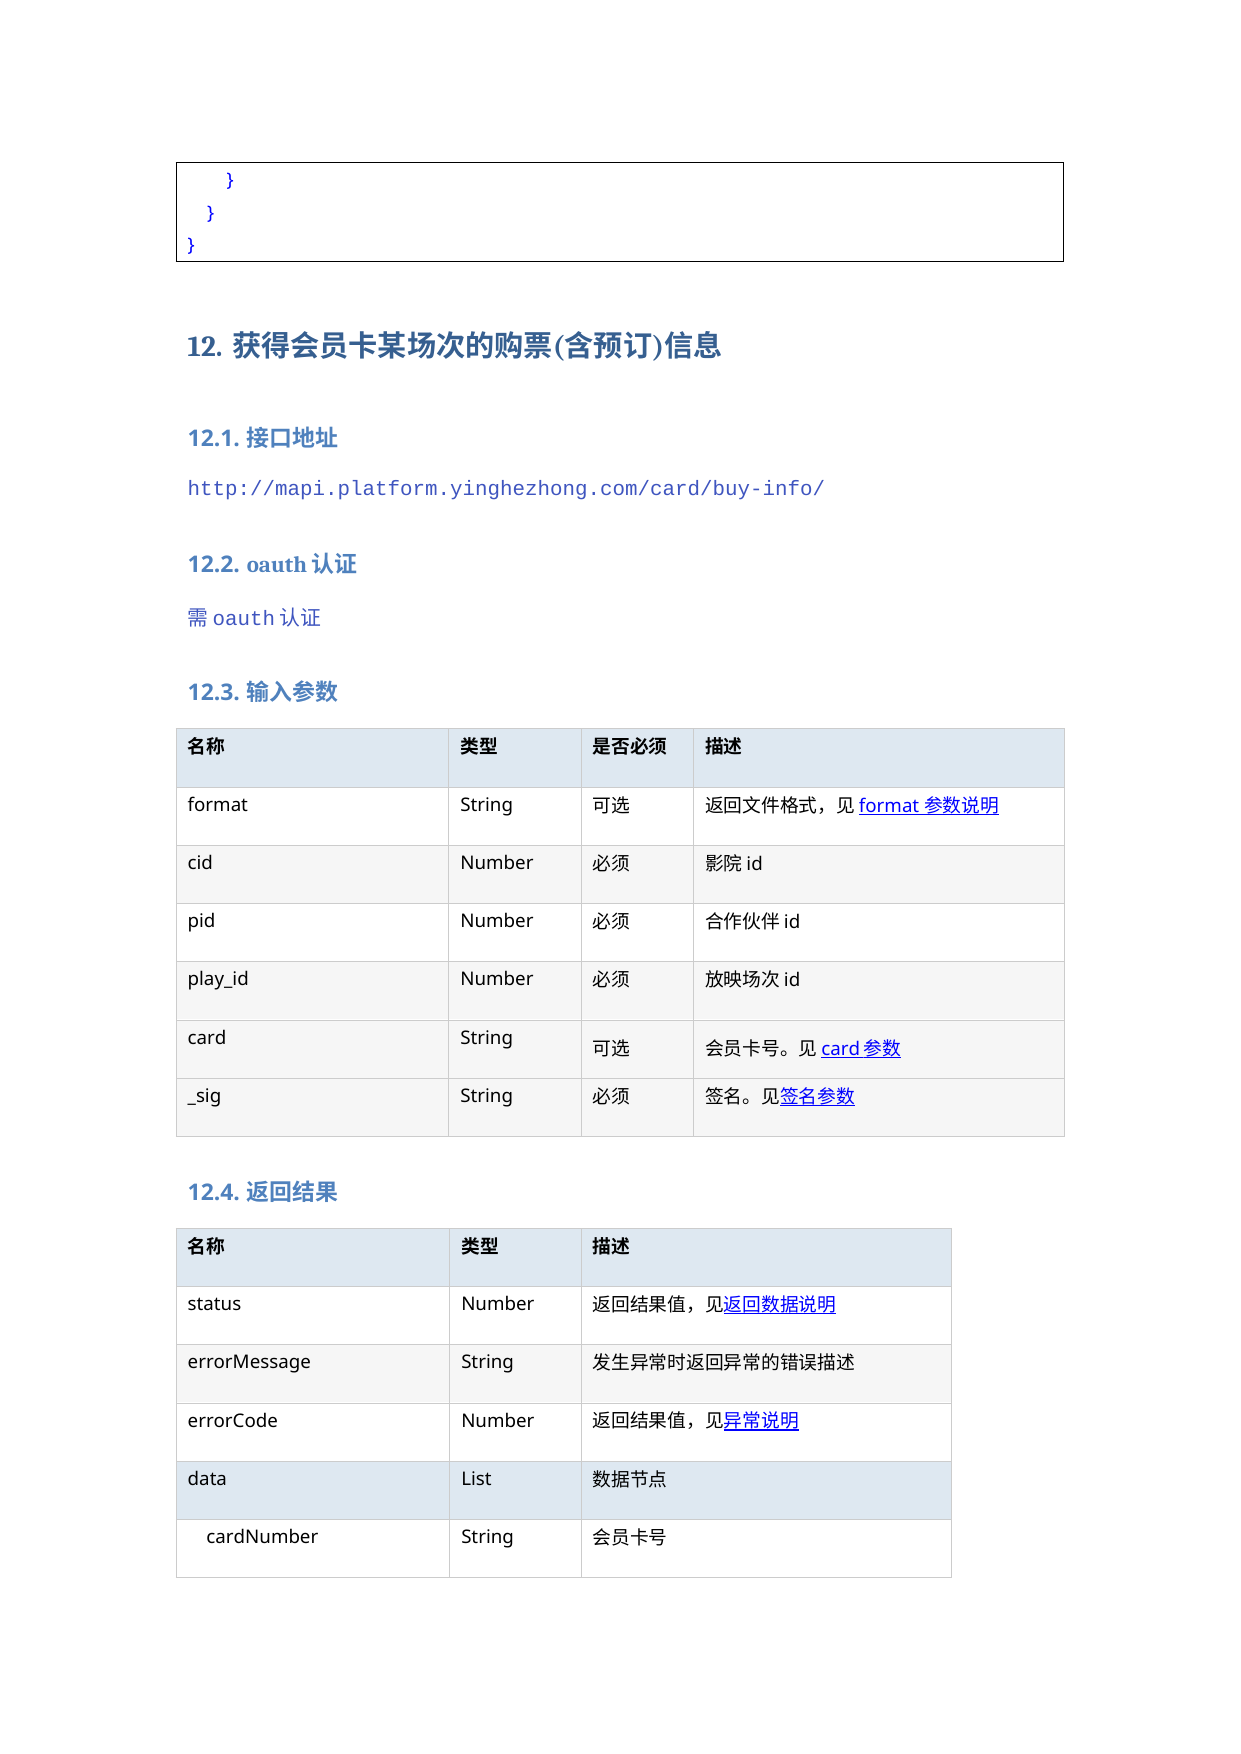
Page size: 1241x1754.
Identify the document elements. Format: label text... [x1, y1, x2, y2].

table_cell 会员卡号 [582, 1520, 951, 1577]
table_cell String [449, 788, 581, 845]
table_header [177, 163, 1063, 261]
table_cell 必须 [582, 1079, 693, 1136]
table_cell pid [177, 904, 448, 961]
table_cell cardNumber [177, 1520, 449, 1577]
table_cell String [450, 1520, 581, 1577]
table_cell 发生异常时返回异常的错误描述 [582, 1345, 951, 1402]
subtitle 返回结果 [187, 1158, 1053, 1223]
table_header 类型 [449, 729, 581, 787]
table_cell 会员卡号。见card参数 [694, 1021, 1064, 1078]
table_cell card [177, 1021, 448, 1078]
table_cell _sig [177, 1079, 448, 1136]
table_cell 必须 [582, 962, 693, 1019]
text 需oauth认证 [187, 601, 1053, 633]
table_cell String [450, 1345, 581, 1402]
table_cell errorCode [177, 1404, 449, 1461]
table_cell errorMessage [177, 1345, 449, 1402]
table_cell String [449, 1021, 581, 1078]
table_header 描述 [582, 1229, 951, 1286]
table_cell 必须 [582, 904, 693, 961]
table_cell 可选 [582, 1021, 693, 1078]
table_cell Number [449, 846, 581, 903]
table_cell Number [450, 1287, 581, 1344]
table_header 类型 [450, 1229, 581, 1286]
table_cell Number [449, 904, 581, 961]
table_cell cid [177, 846, 448, 903]
table_cell 合作伙伴id [694, 904, 1064, 961]
table_cell 放映场次id [694, 962, 1064, 1019]
table_cell play_id [177, 962, 448, 1019]
subtitle 获得会员卡某场次的购票(含预订)信息 [187, 312, 1053, 377]
table_cell 数据节点 [582, 1462, 951, 1519]
table_cell Number [449, 962, 581, 1019]
table_cell 影院id [694, 846, 1064, 903]
table_cell 签名。见签名参数 [694, 1079, 1064, 1136]
table_header 名称 [177, 729, 448, 787]
table_cell 必须 [582, 846, 693, 903]
table_header 是否必须 [582, 729, 693, 787]
subtitle 接口地址 [187, 404, 1053, 469]
table_header 描述 [694, 729, 1064, 787]
table_cell 返回结果值，见返回数据说明 [582, 1287, 951, 1344]
table_cell Number [450, 1404, 581, 1461]
subtitle 输入参数 [187, 658, 1053, 723]
table_cell 返回文件格式，见format 参数说明 [694, 788, 1064, 845]
text http://mapi.platform.yinghezhong.com/card/buy-info/ [187, 474, 1053, 506]
table_cell status [177, 1287, 449, 1344]
subtitle oauth认证 [187, 531, 1053, 596]
table_header 名称 [177, 1229, 449, 1286]
table_cell 返回结果值，见异常说明 [582, 1404, 951, 1461]
table_cell 可选 [582, 788, 693, 845]
table_cell String [449, 1079, 581, 1136]
table_cell List [450, 1462, 581, 1519]
table_cell format [177, 788, 448, 845]
table_cell data [177, 1462, 449, 1519]
